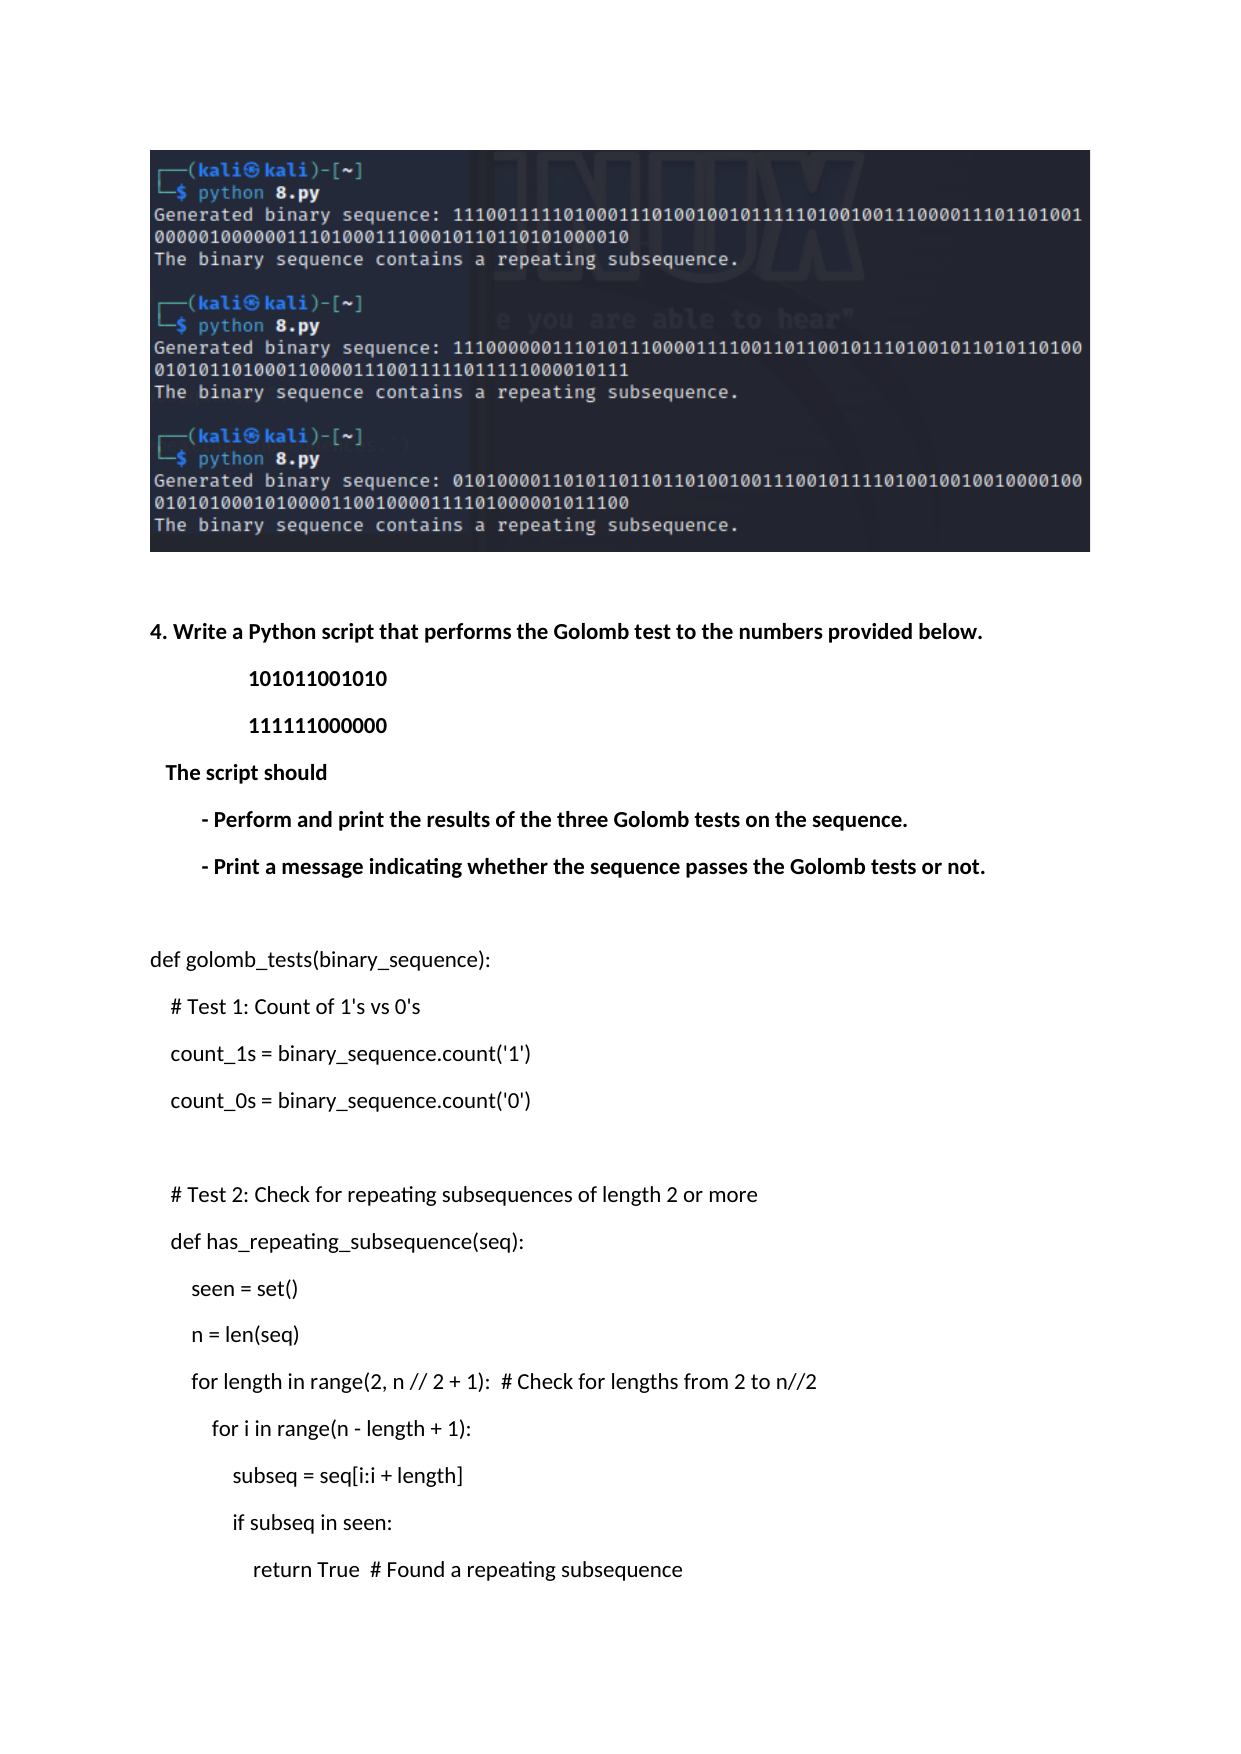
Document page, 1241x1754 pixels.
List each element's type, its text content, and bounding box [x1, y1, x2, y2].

text - Print a message indicating whether the sequence passes the Golomb tests or not. [150, 852, 1090, 880]
text count_0s = binary_sequence.count('0') [150, 1086, 1090, 1114]
text The script should [150, 758, 1090, 786]
picture [150, 150, 1091, 552]
text 4. Write a Python script that performs the Golomb test to the numbers provided below. [150, 617, 1090, 646]
text for length in range(2, n // 2 + 1): # Check for lengths from 2 to n//2 [150, 1367, 1090, 1396]
text seen = set() [150, 1274, 1090, 1302]
text count_1s = binary_sequence.count('1') [150, 1039, 1090, 1067]
text n = len(seq) [150, 1321, 1090, 1349]
text for i in range(n - length + 1): [150, 1414, 1090, 1442]
text if subseq in seen: [150, 1508, 1090, 1536]
text - Perform and print the results of the three Golomb tests on the sequence. [150, 805, 1090, 833]
text 101011001010 [150, 664, 1090, 692]
text return True # Found a repeating subsequence [150, 1555, 1090, 1583]
text # Test 2: Check for repeating subsequences of length 2 or more [150, 1180, 1090, 1208]
text # Test 1: Count of 1's vs 0's [150, 992, 1090, 1021]
text subseq = seq[i:i + length] [150, 1461, 1090, 1489]
text def has_repeating_subsequence(seq): [150, 1227, 1090, 1255]
text def golomb_tests(binary_sequence): [150, 946, 1090, 974]
text 111111000000 [150, 711, 1090, 739]
